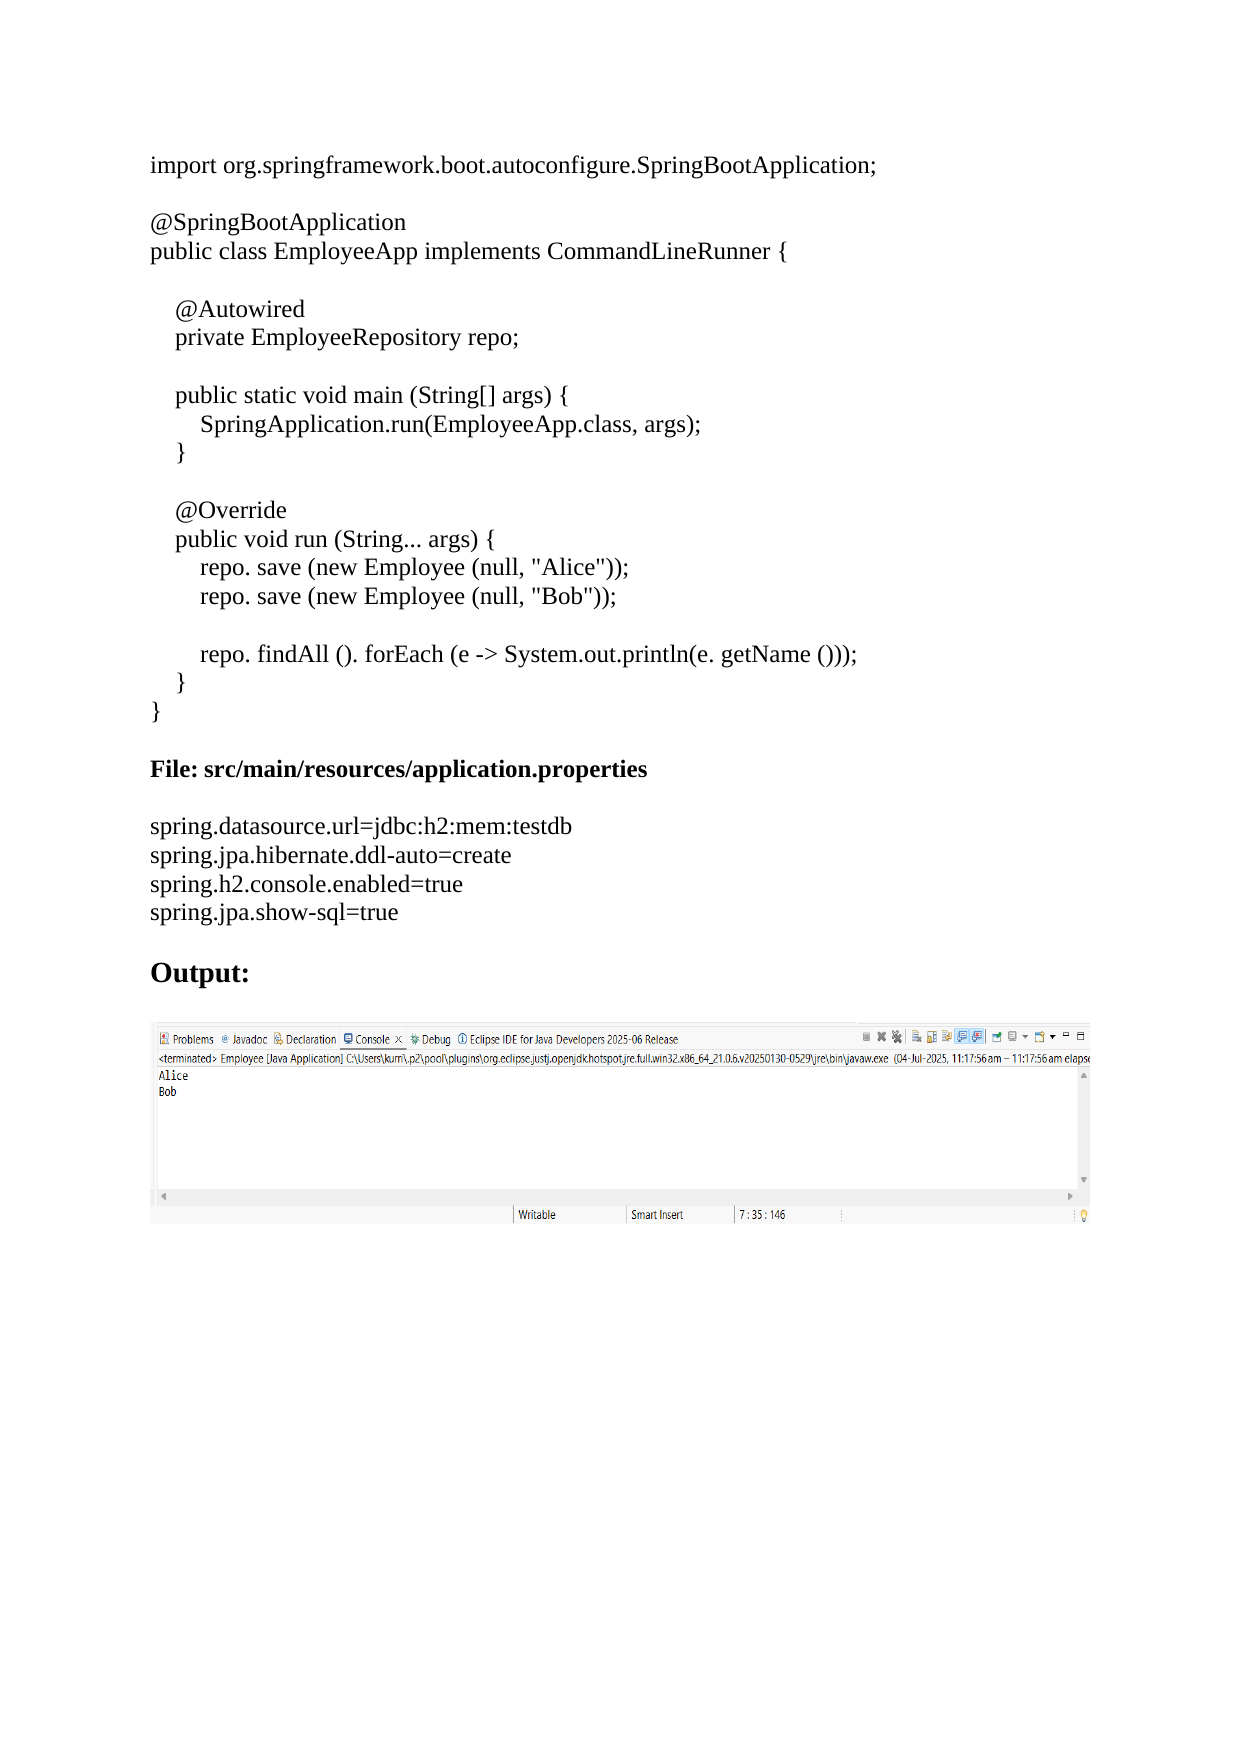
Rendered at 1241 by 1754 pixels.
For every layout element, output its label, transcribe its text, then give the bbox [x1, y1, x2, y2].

text spring.jpa.show-sql=true [150, 897, 1090, 926]
text } [150, 437, 1090, 466]
text public static void main (String[] args) { [150, 380, 1090, 409]
picture [150, 1022, 1091, 1224]
text } [150, 696, 1090, 725]
text import org.springframework.boot.autoconfigure.SpringBootApplication; [150, 150, 1090, 179]
text spring.jpa.hibernate.ddl-auto=create [150, 840, 1090, 869]
text public void run (String... args) { [150, 524, 1090, 552]
text public class EmployeeApp implements CommandLineRunner { [150, 236, 1090, 265]
text SpringApplication.run(EmployeeApp.class, args); [150, 409, 1090, 437]
text Output: [150, 955, 1090, 988]
text File: src/main/resources/application.properties [150, 754, 1090, 782]
text repo. findAll (). forEach (e -> System.out.println(e. getName ())); [150, 639, 1090, 667]
text @Override [150, 495, 1090, 524]
text private EmployeeRepository repo; [150, 322, 1090, 351]
text @SpringBootApplication [150, 207, 1090, 236]
text spring.h2.console.enabled=true [150, 869, 1090, 897]
text spring.datasource.url=jdbc:h2:mem:testdb [150, 811, 1090, 840]
text repo. save (new Employee (null, "Alice")); [150, 552, 1090, 581]
text } [150, 667, 1090, 696]
text repo. save (new Employee (null, "Bob")); [150, 581, 1090, 610]
text @Autowired [150, 294, 1090, 322]
